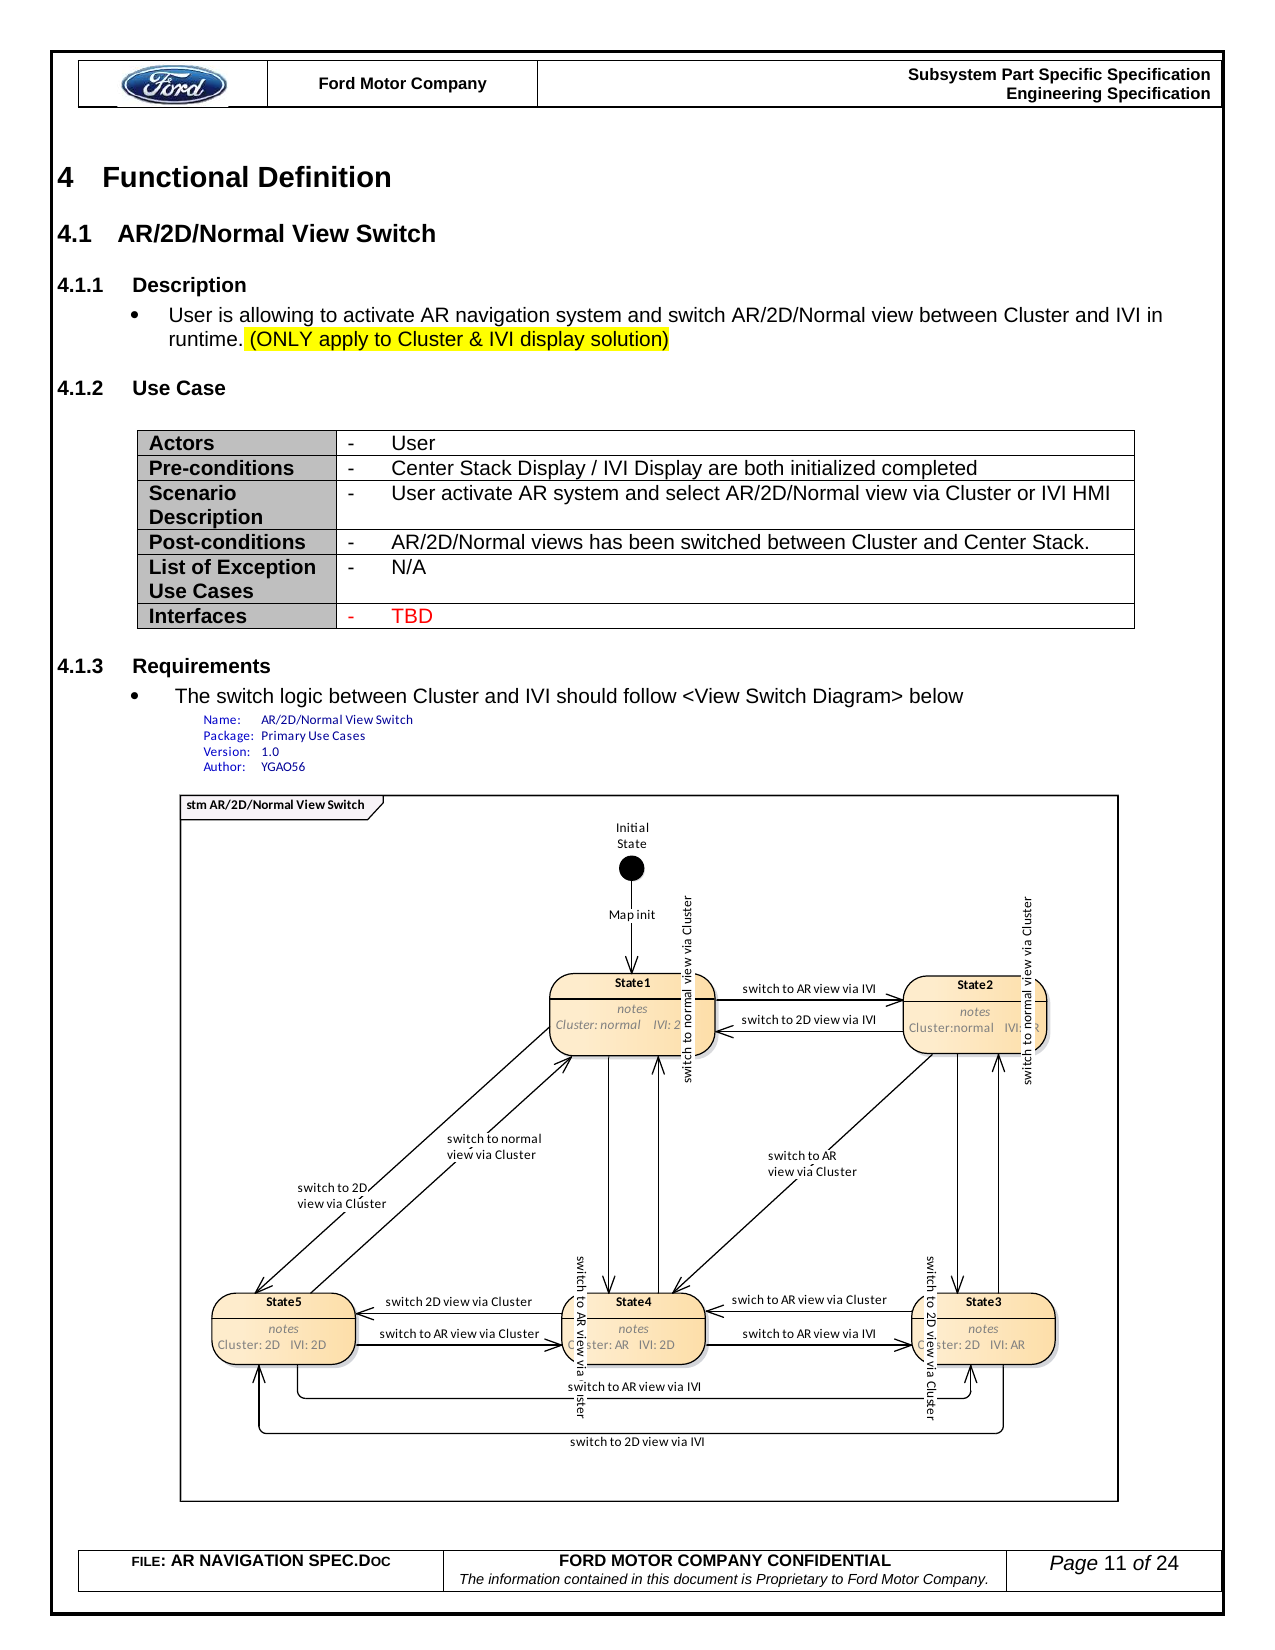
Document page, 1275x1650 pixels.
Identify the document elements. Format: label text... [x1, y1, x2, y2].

table_cell TBD [337, 608, 1134, 632]
list The switch logic between Cluster and IVI should follow <View Switch Diagram> below [131, 688, 1215, 713]
list User is allowing to activate AR navigation system and switch AR/2D/Normal view between Cluster and IVI in runtime. (ONLY apply to Cluster & IVI display solution) [131, 307, 1215, 355]
table_header Actors [138, 435, 336, 459]
table_header User [337, 435, 1134, 459]
table_cell Scenario Description [138, 485, 336, 533]
table_cell Pre-conditions [138, 460, 336, 484]
subtitle Functional Definition [57, 161, 1215, 194]
table_cell Post-conditions [138, 534, 336, 558]
table_cell Interfaces [138, 608, 336, 632]
table_cell [658, 1357, 699, 1368]
subtitle AR/2D/Normal View Switch [57, 223, 1215, 252]
subtitle Requirements [57, 658, 1215, 682]
table_cell Center Stack Display / IVI Display are both initialized completed [337, 460, 1134, 484]
table_cell AR/2D/Normal views has been switched between Cluster and Center Stack. [337, 534, 1134, 558]
subtitle Use Case [57, 380, 1215, 404]
picture [117, 61, 229, 107]
table_cell [308, 1358, 349, 1368]
table_cell N/A [337, 559, 1134, 607]
table_cell User activate AR system and select AR/2D/Normal view via Cluster or IVI HMI [337, 485, 1134, 533]
table_cell [695, 1049, 708, 1058]
table_cell [1008, 1357, 1049, 1368]
table_cell List of Exception Use Cases [138, 559, 336, 607]
subtitle Description [57, 277, 1215, 301]
